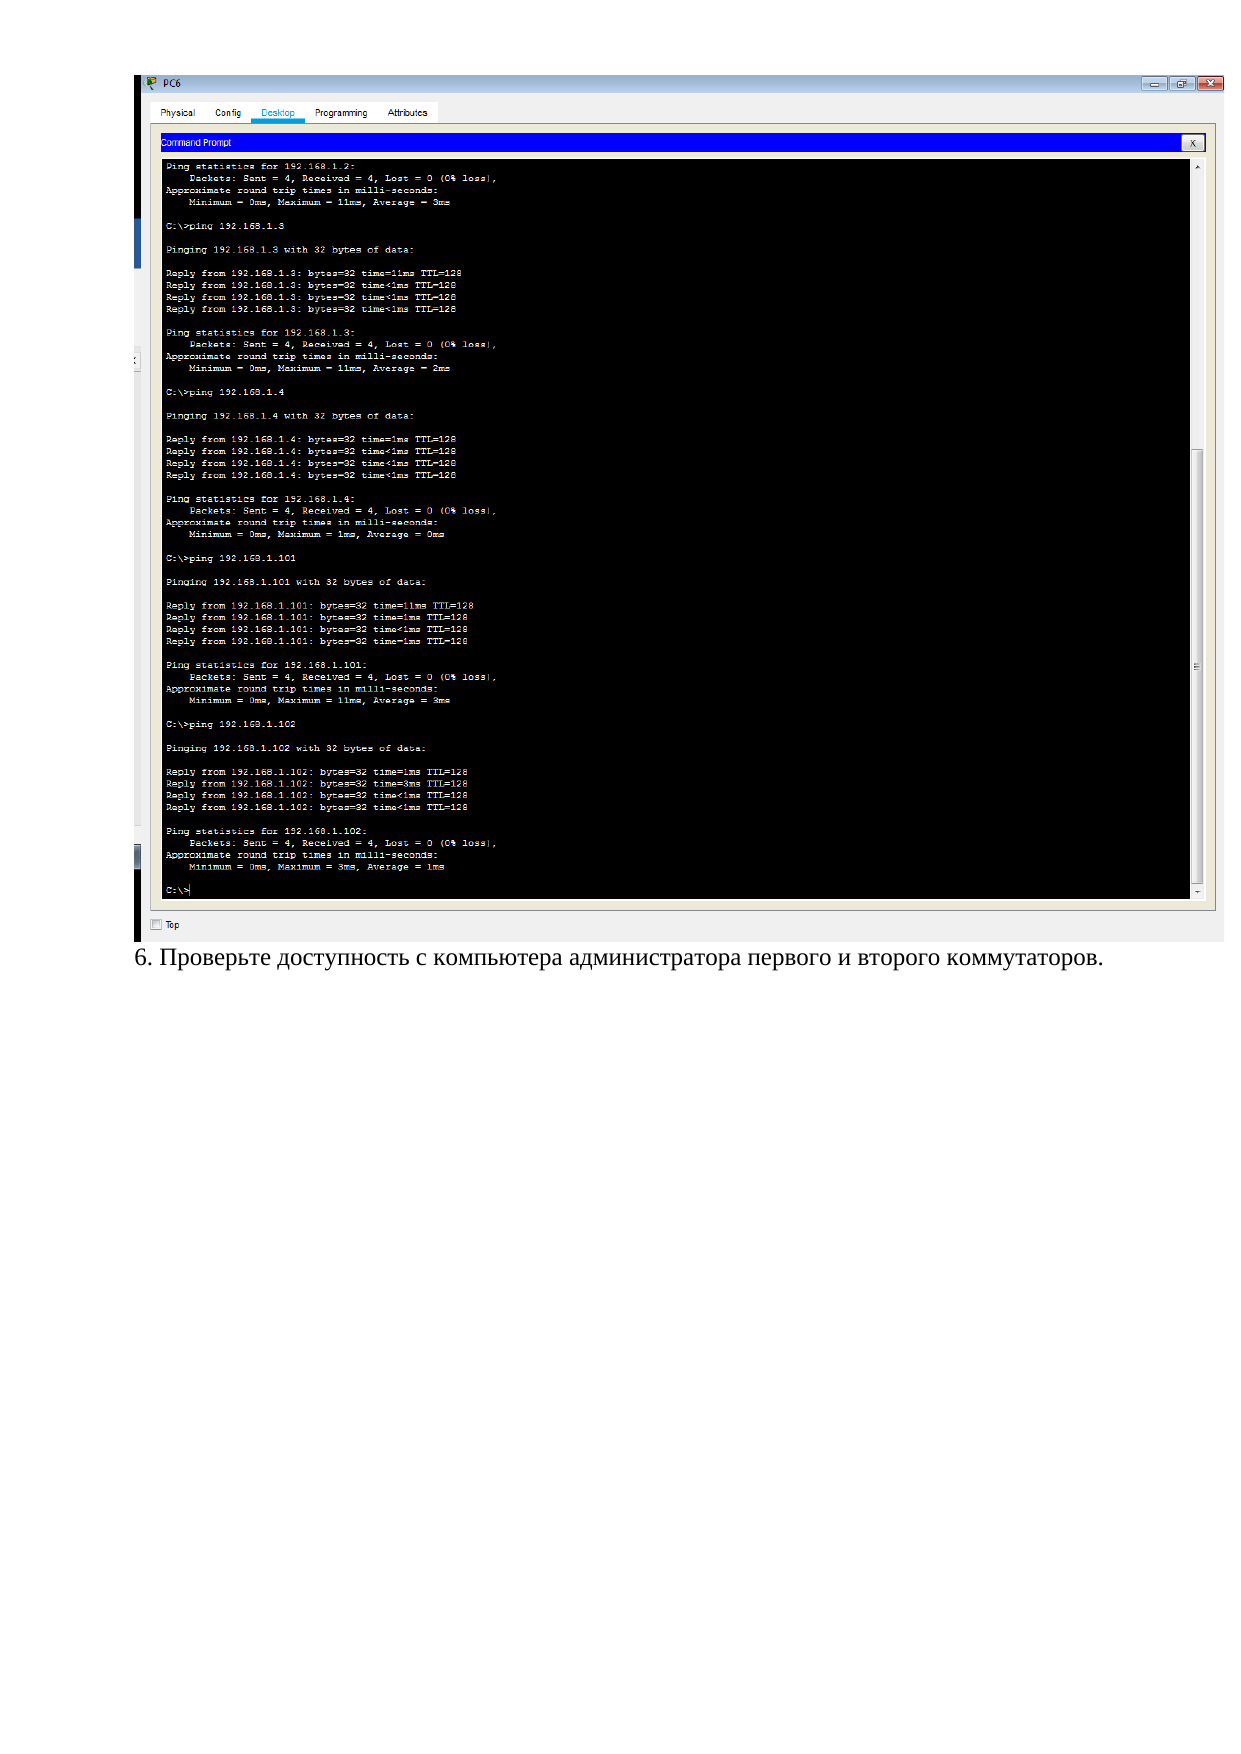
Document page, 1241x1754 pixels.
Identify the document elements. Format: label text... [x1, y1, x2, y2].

text 6. Проверьте доступность с компьютера администратора первого и второго коммутаторов. [75, 942, 1165, 971]
picture [134, 75, 1225, 942]
